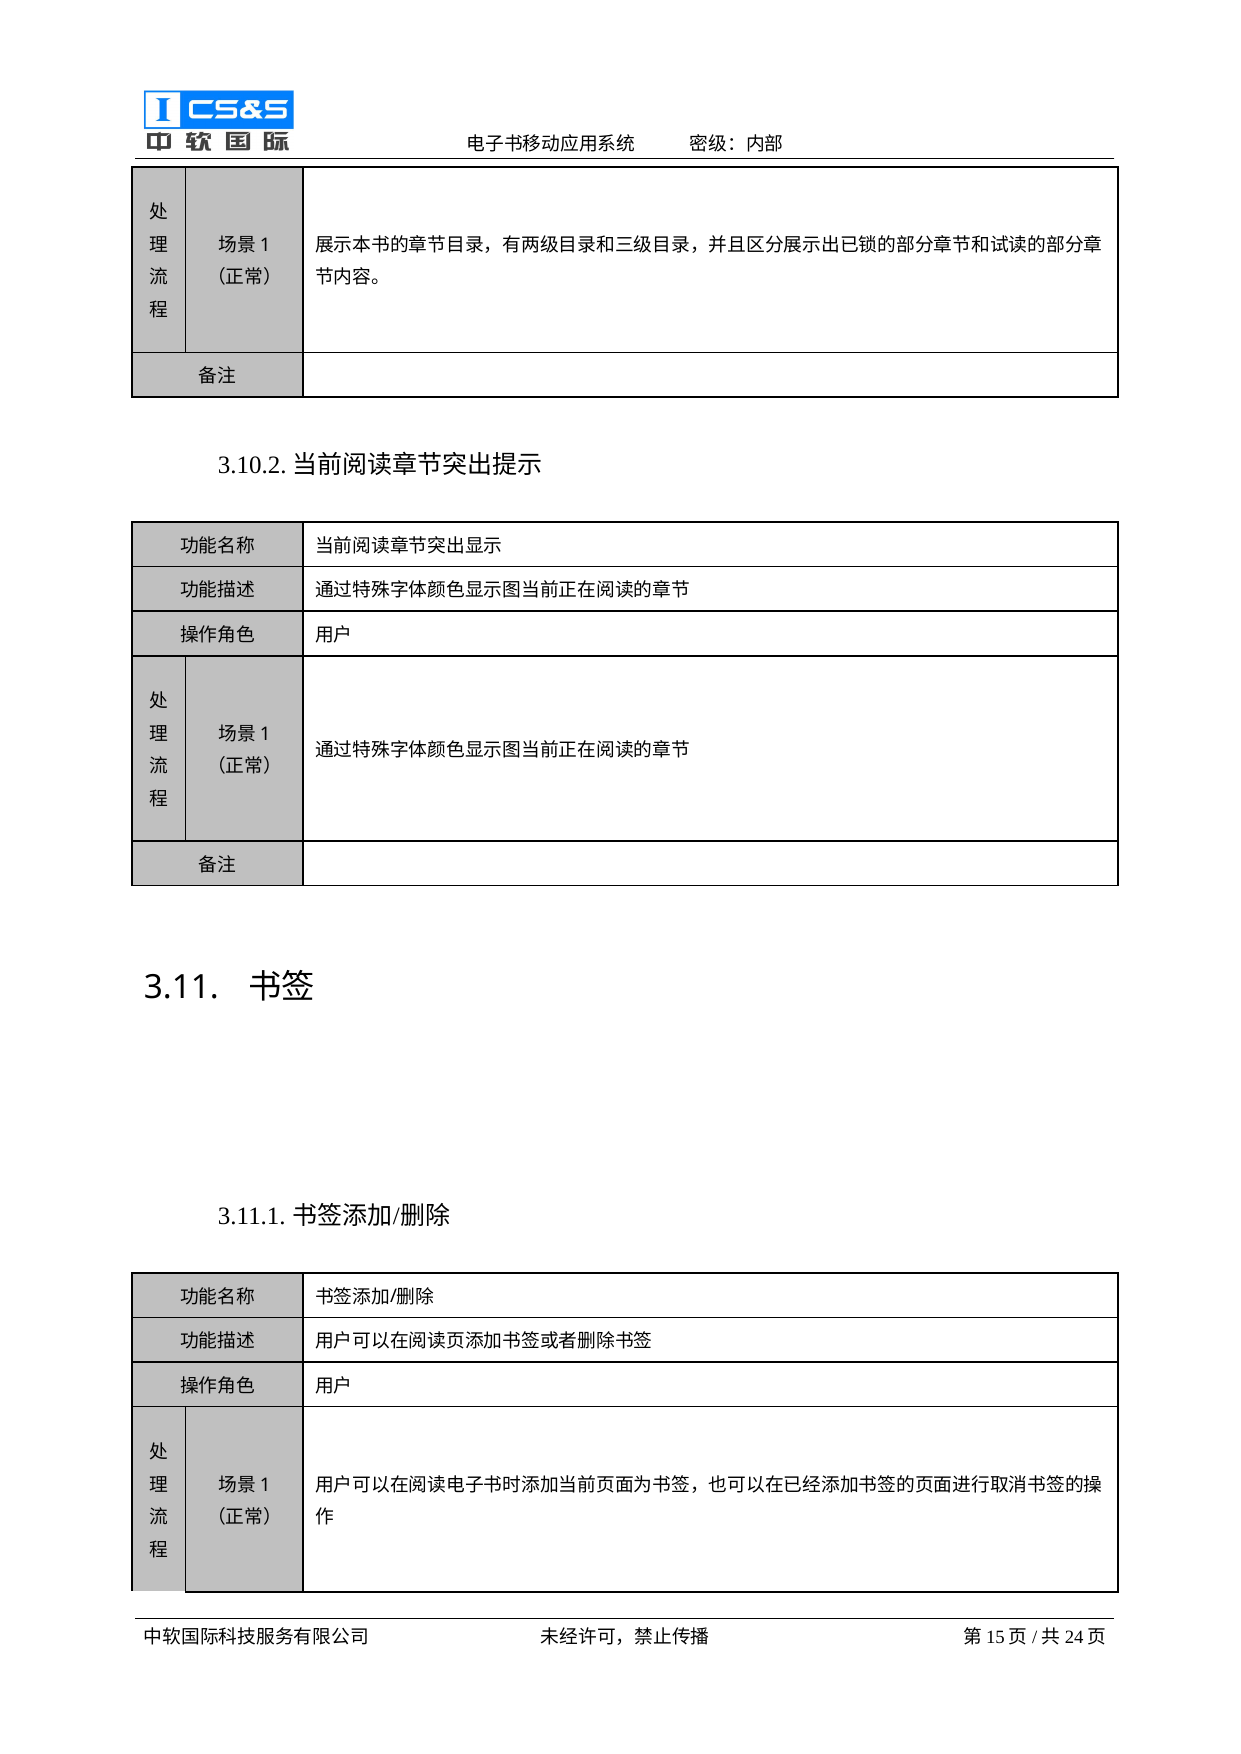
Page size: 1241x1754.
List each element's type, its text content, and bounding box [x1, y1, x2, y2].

table_cell 处理流程 [133, 168, 185, 351]
table_cell [304, 842, 1117, 885]
table_cell 展示本书的章节目录，有两级目录和三级目录，并且区分展示出已锁的部分章节和试读的部分章节内容。 [304, 168, 1117, 351]
table_cell 场景1 （正常） [186, 168, 302, 351]
subtitle 当前阅读章节突出提示 [218, 430, 1106, 495]
subtitle 书签 [144, 951, 1106, 1016]
table_cell 场景1 （正常） [186, 657, 302, 840]
table_cell [304, 353, 1117, 396]
picture [143, 90, 294, 151]
table_header 功能名称 [133, 1274, 302, 1317]
table_header 功能名称 [133, 523, 302, 566]
table_cell 处理流程 [133, 1407, 185, 1591]
table_cell 用户可以在阅读电子书时添加当前页面为书签，也可以在已经添加书签的页面进行取消书签的操作 [304, 1407, 1117, 1591]
table_cell 功能描述 [133, 1318, 302, 1361]
table_cell 用户 [304, 612, 1117, 655]
table_cell 用户可以在阅读页添加书签或者删除书签 [304, 1318, 1117, 1361]
table_cell 通过特殊字体颜色显示图当前正在阅读的章节 [304, 567, 1117, 610]
table_cell 处理流程 [133, 657, 185, 840]
table_cell 场景1 （正常） [186, 1407, 302, 1591]
table_cell 备注 [133, 842, 302, 885]
table_cell 功能描述 [133, 567, 302, 610]
table_header 书签添加/删除 [304, 1274, 1117, 1317]
table_cell 通过特殊字体颜色显示图当前正在阅读的章节 [304, 657, 1117, 840]
subtitle 书签添加/删除 [218, 1181, 1106, 1246]
table_header 当前阅读章节突出显示 [304, 523, 1117, 566]
table_cell 操作角色 [133, 612, 302, 655]
table_cell 备注 [133, 353, 302, 396]
table_cell 操作角色 [133, 1363, 302, 1406]
table_cell 用户 [304, 1363, 1117, 1406]
